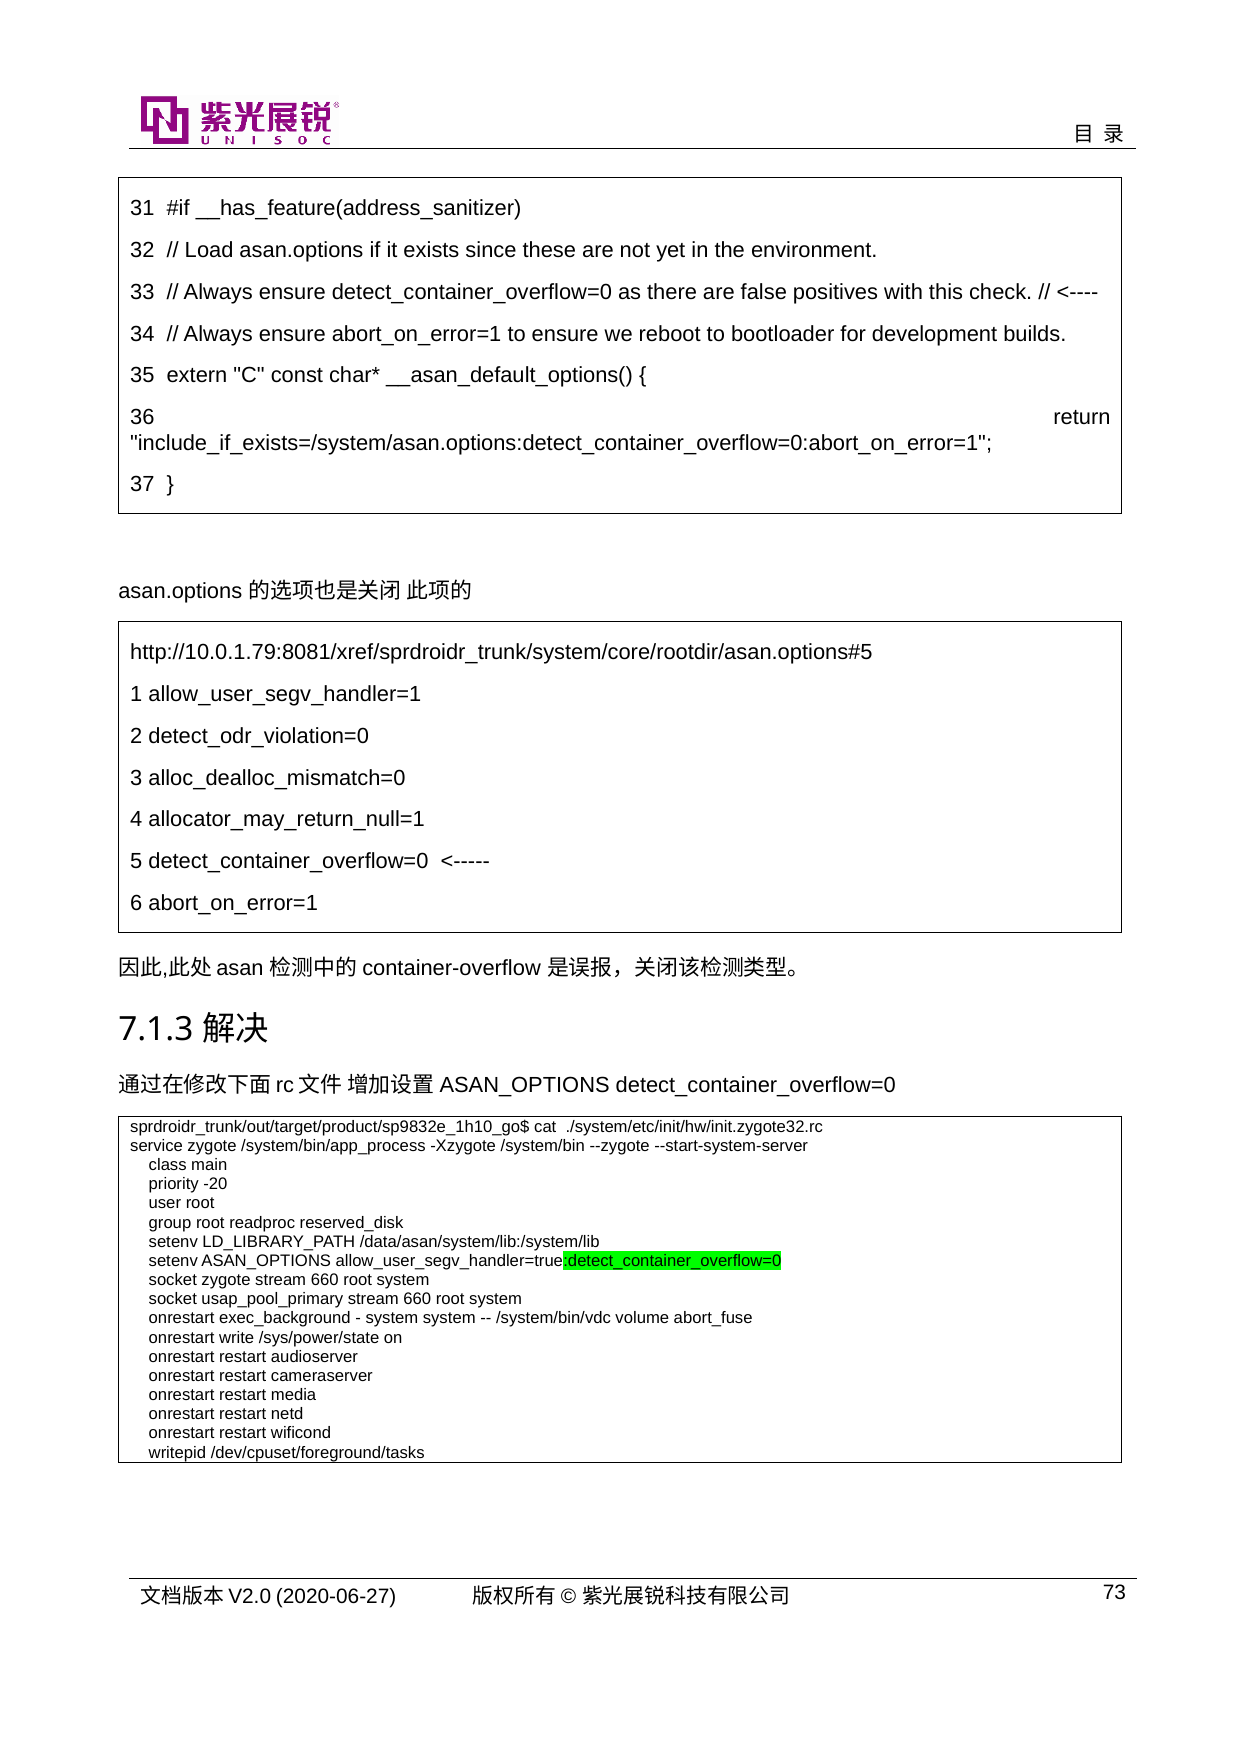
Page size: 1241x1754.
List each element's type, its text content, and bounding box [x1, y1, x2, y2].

text asan.options 的选项也是关闭 此项的 [118, 573, 1122, 604]
subtitle 解决 [118, 1002, 1122, 1051]
picture [140, 95, 340, 147]
text 通过在修改下面rc文件 增加设置 ASAN_OPTIONS detect_container_overflow=0 [118, 1067, 1122, 1099]
text 因此,此处asan 检测中的 container-overflow 是误报，关闭该检测类型。 [118, 950, 1122, 981]
table_header sprdroidr_trunk/out/target/product/sp9832e_1h10_go$ cat ./system/etc/init/hw/init.zygote32.rc service zygote /system/bin/app_process -Xzygote /system/bin --zygote --start-system-server class main priority -20 user root group root readproc reserved_disk setenv LD_LIBRARY_PATH /data/asan/system/lib:/system/lib setenv ASAN_OPTIONS allow_user_segv_handler=true:detect_container_overflow=0 socket zygote stream 660 root system socket usap_pool_primary stream 660 root system onrestart exec_background - system system -- /system/bin/vdc volume abort_fuse onrestart write /sys/power/state on onrestart restart audioserver onrestart restart cameraserver onrestart restart media onrestart restart netd onrestart restart wificond writepid /dev/cpuset/foreground/tasks [119, 1117, 1121, 1462]
table_header http://10.0.1.79:8081/xref/sprdroidr_trunk/system/core/rootdir/asan.options#5 1 allow_user_segv_handler=1 2 detect_odr_violation=0 3 alloc_dealloc_mismatch=0 4 allocator_may_return_null=1 5 detect_container_overflow=0 <----- 6 abort_on_error=1 [119, 622, 1121, 932]
